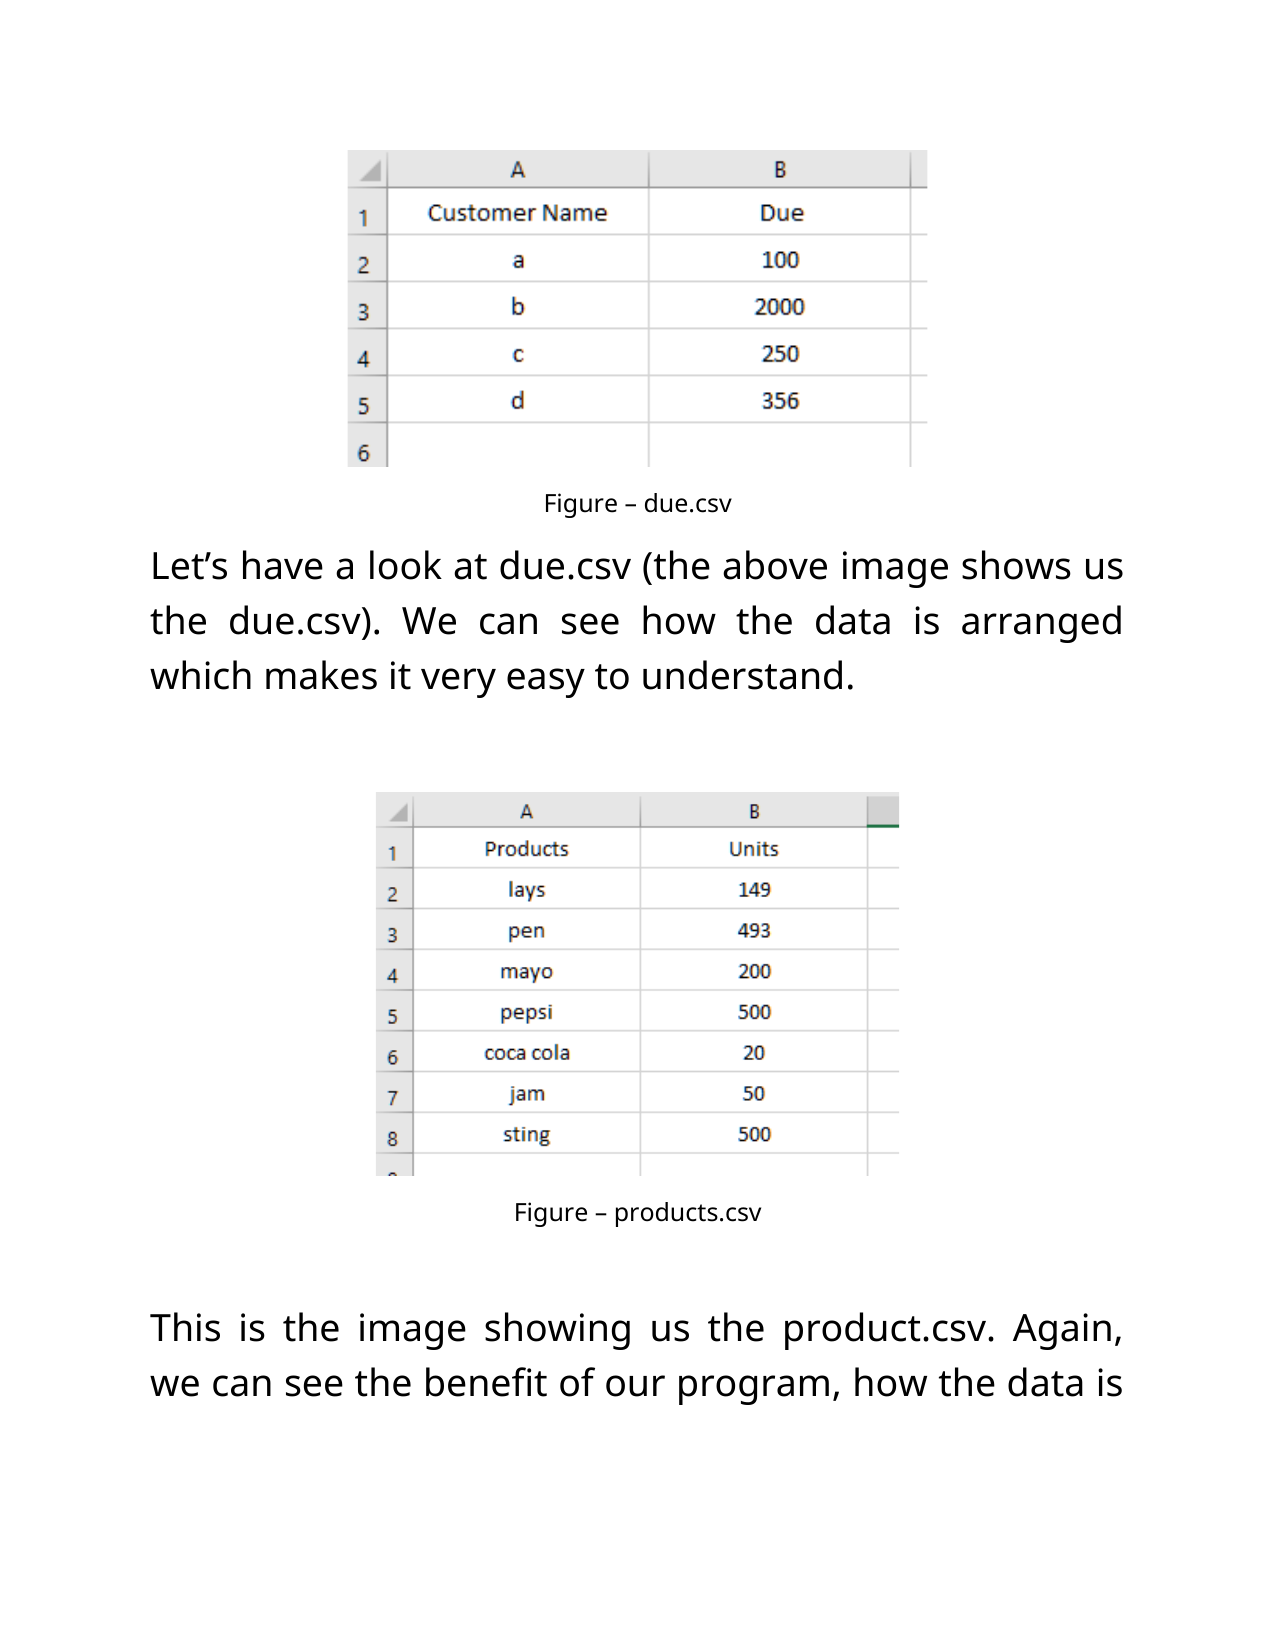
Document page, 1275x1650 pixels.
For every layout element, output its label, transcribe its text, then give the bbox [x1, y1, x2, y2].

text Let’s have a look at due.csv (the above image shows us the due.csv). We can see how the data is arranged which makes it very easy to understand. [150, 539, 1125, 700]
picture [347, 150, 928, 467]
text Figure – due.csv [150, 486, 1125, 520]
picture [375, 792, 900, 1176]
text Figure – products.csv [150, 1194, 1125, 1229]
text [150, 1301, 1125, 1408]
